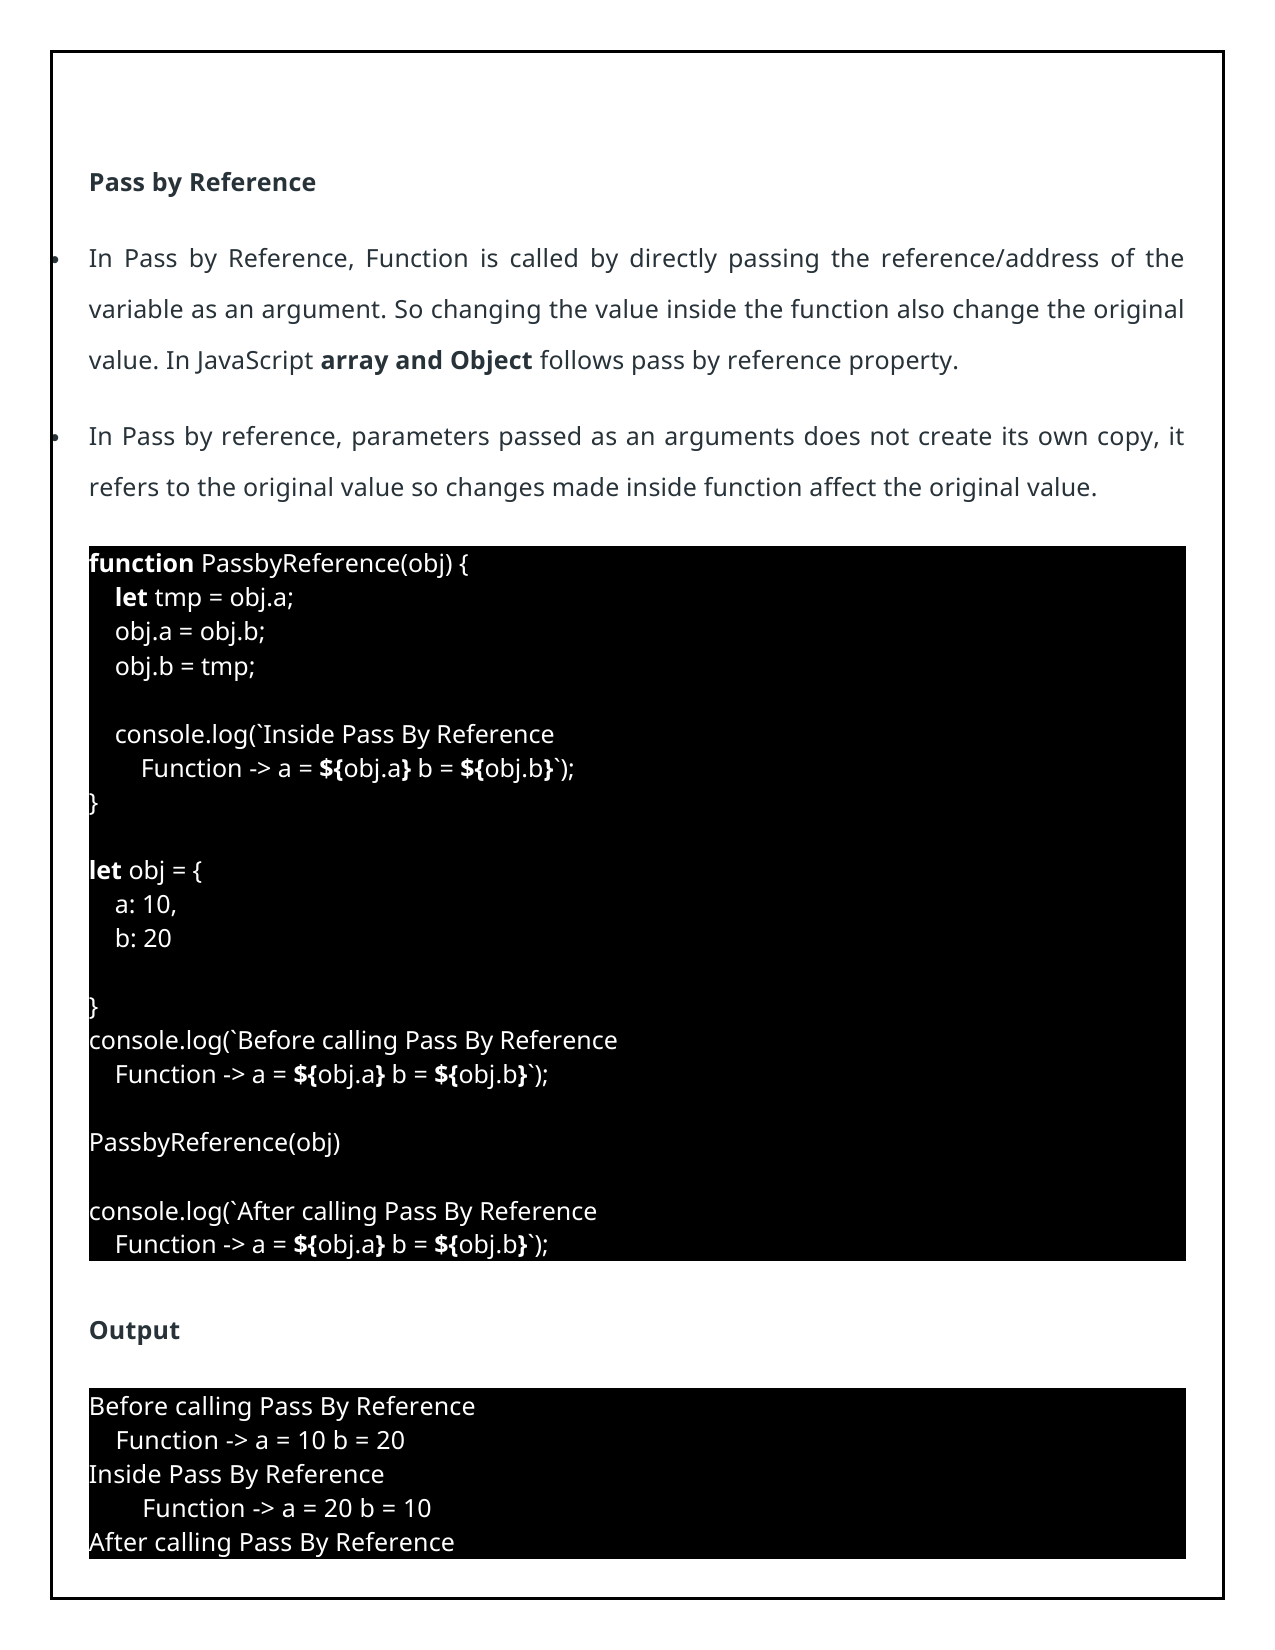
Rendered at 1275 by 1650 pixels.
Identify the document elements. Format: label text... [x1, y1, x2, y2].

text } [89, 989, 1186, 1023]
text obj.a = obj.b; [89, 614, 1186, 648]
text Function -> a = 20 b = 10 [89, 1491, 1186, 1524]
subtitle Pass by Reference [89, 165, 1186, 199]
text b: 20 [89, 921, 1186, 955]
text function PassbyReference(obj) { [89, 546, 1186, 580]
text Inside Pass By Reference [89, 1456, 1186, 1491]
text a: 10, [89, 887, 1186, 921]
text After calling Pass By Reference [89, 1524, 1186, 1559]
text Function -> a = ${obj.a} b = ${obj.b}`); [89, 1227, 1186, 1261]
text Output [89, 1261, 1186, 1346]
list In Pass by reference, parameters passed as an arguments does not create its own copy, it refers to the original value so changes made inside function affect the original value. [53, 419, 1186, 504]
list In Pass by Reference, Function is called by directly passing the reference/address of the variable as an argument. So changing the value inside the function also change the original value. In JavaScript array and Object follows pass by reference property. [53, 241, 1186, 377]
text Function -> a = 10 b = 20 [89, 1422, 1186, 1456]
text Function -> a = ${obj.a} b = ${obj.b}`); [89, 750, 1186, 784]
text let obj = { [89, 852, 1186, 887]
text console.log(`Inside Pass By Reference [89, 716, 1186, 750]
text obj.b = tmp; [89, 648, 1186, 682]
text Function -> a = ${obj.a} b = ${obj.b}`); [89, 1057, 1186, 1091]
text Before calling Pass By Reference [89, 1388, 1186, 1422]
text console.log(`After calling Pass By Reference [89, 1193, 1186, 1227]
text let tmp = obj.a; [89, 580, 1186, 614]
text console.log(`Before calling Pass By Reference [89, 1023, 1186, 1057]
text PassbyReference(obj) [89, 1125, 1186, 1159]
text } [89, 784, 1186, 818]
